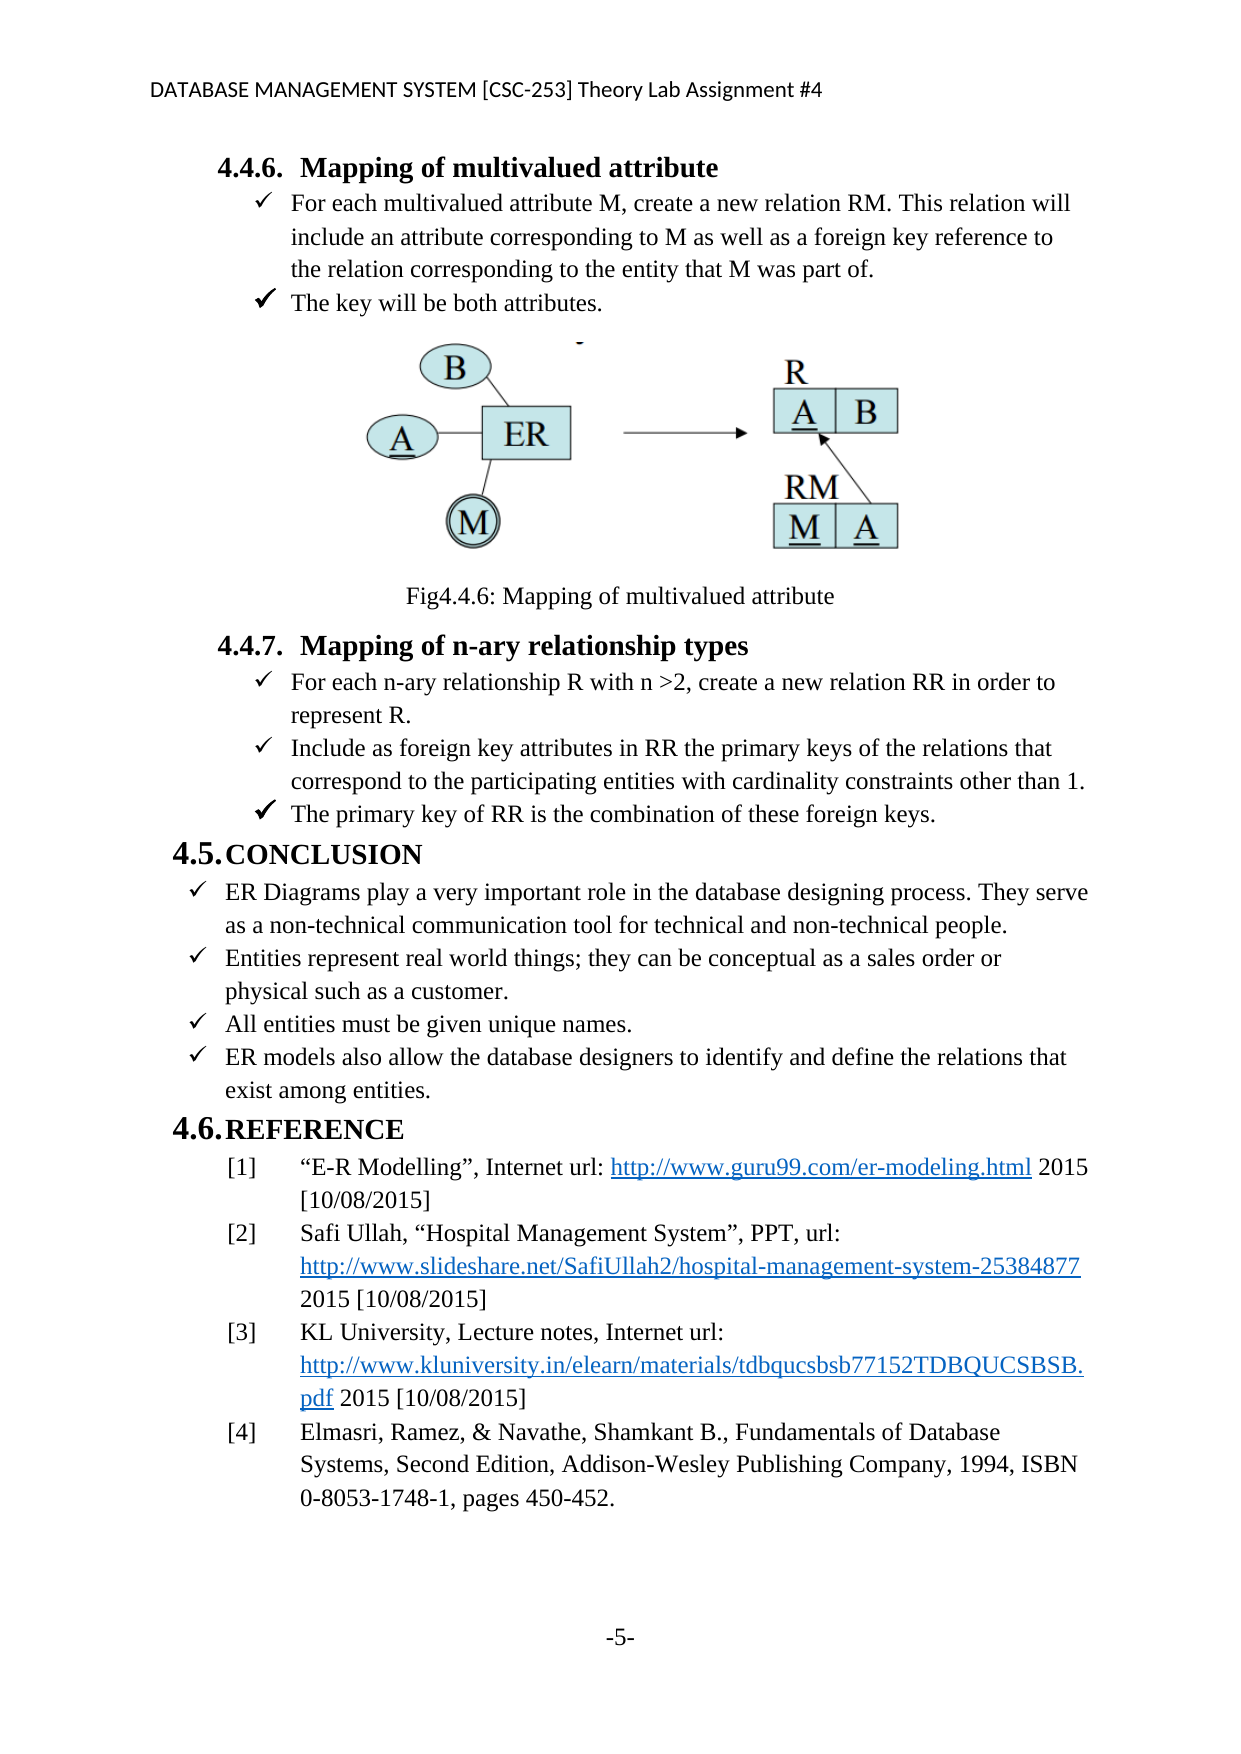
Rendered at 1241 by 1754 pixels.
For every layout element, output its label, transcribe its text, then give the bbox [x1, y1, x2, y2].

list All entities must be given unique names. [187, 1009, 1090, 1038]
list For each n-ary relationship R with n >2, create a new relation RR in order to represent R. [253, 667, 1090, 729]
list The primary key of RR is the combination of these foreign keys. [253, 799, 1090, 829]
list Elmasri, Ramez, & Navathe, Shamkant B., Fundamentals of Database Systems, Second Edition, Addison-Wesley Publishing Company, 1994, ISBN 0-8053-1748-1, pages 450-452. [262, 1417, 1090, 1511]
list Include as foreign key attributes in RR the primary keys of the relations that correspond to the participating entities with cardinality constraints other than 1. [253, 733, 1090, 795]
list Safi Ullah, “Hospital Management System”, PPT, url: http://www.slideshare.net/SafiUllah2/hospital-management-system-25384877 2015 [10/08/2015] [262, 1218, 1090, 1313]
list REFERENCE [172, 1108, 1090, 1147]
list ER models also allow the database designers to identify and define the relations that exist among entities. [187, 1042, 1090, 1104]
text Fig4.4.6: Mapping of multivalued attribute [150, 581, 1090, 609]
list For each multivalued attribute M, create a new relation RM. This relation will include an attribute corresponding to M as well as a foreign key reference to the relation corresponding to the entity that M was part of. [253, 188, 1090, 283]
picture [335, 342, 905, 562]
list KL University, Lecture notes, Internet url: http://www.kluniversity.in/elearn/materials/tdbqucsbsb77152TDBQUCSBSB.pdf 2015 [10/08/2015] [262, 1317, 1090, 1412]
list ER Diagrams play a very important role in the database designing process. They serve as a non-technical communication tool for technical and non-technical people. [187, 877, 1090, 939]
list Entities represent real world things; they can be conceptual as a sales order or physical such as a customer. [187, 943, 1090, 1005]
list The key will be both attributes. [253, 288, 1090, 317]
list Mapping of n-ary relationship types [217, 628, 1090, 662]
list CONCLUSION [172, 833, 1090, 871]
list Mapping of multivalued attribute [217, 150, 1090, 183]
list “E-R Modelling”, Internet url: http://www.guru99.com/er-modeling.html 2015 [10/08/2015] [262, 1152, 1090, 1214]
